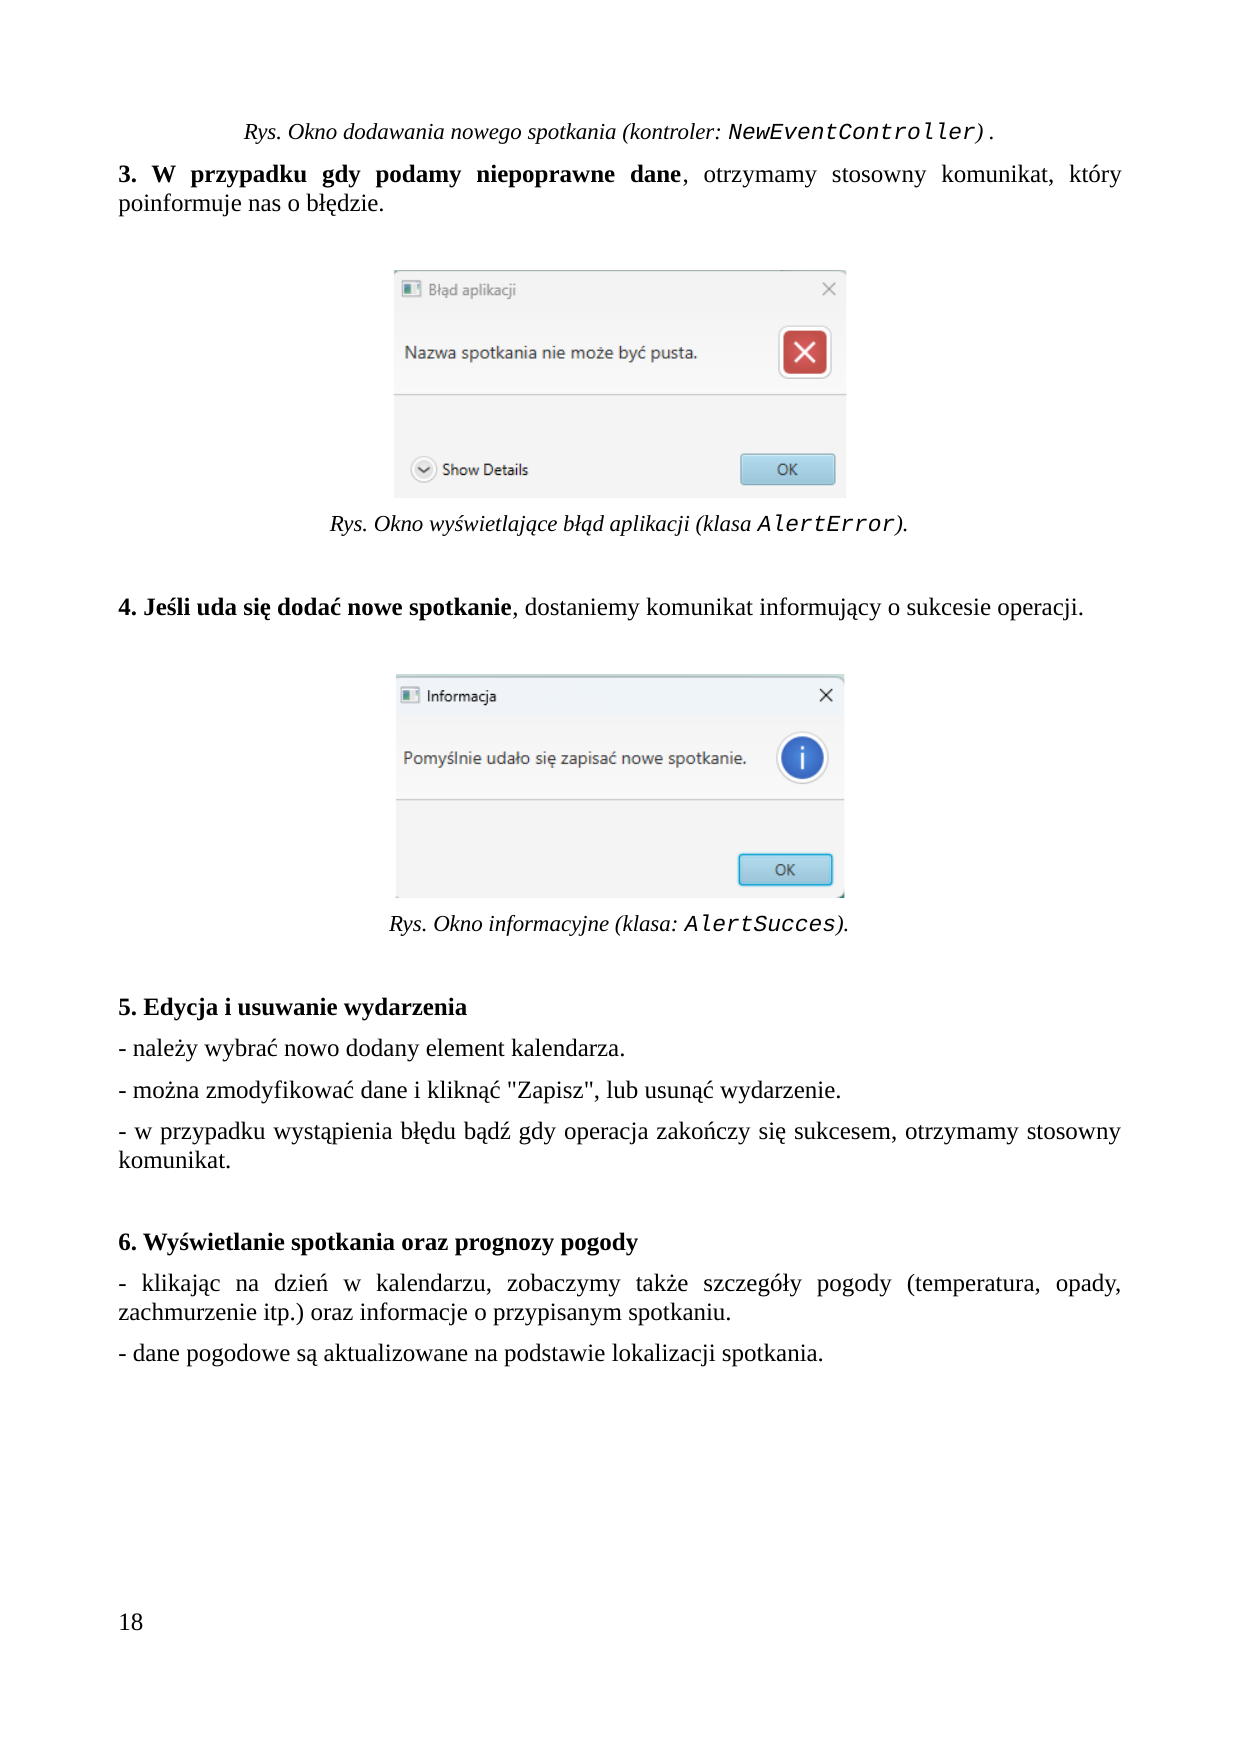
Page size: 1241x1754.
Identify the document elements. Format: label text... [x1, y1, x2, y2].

text - można zmodyfikować dane i kliknąć "Zapisz", lub usunąć wydarzenie. [118, 1075, 1122, 1103]
picture [395, 674, 845, 898]
text - klikając na dzień w kalendarzu, zobaczymy także szczegóły pogody (temperatura, opady, zachmurzenie itp.) oraz informacje o przypisanym spotkaniu. [118, 1268, 1122, 1326]
text 5. Edycja i usuwanie wydarzenia [118, 992, 1122, 1021]
text Rys. Okno wyświetlające błąd aplikacji (klasa AlertError). [118, 510, 1122, 538]
text 3. W przypadku gdy podamy niepoprawne dane, otrzymamy stosowny komunikat, który poinformuje nas o błędzie. [118, 159, 1122, 216]
text Rys. Okno informacyjne (klasa: AlertSucces). [118, 910, 1122, 938]
picture [393, 270, 847, 498]
text 4. Jeśli uda się dodać nowe spotkanie, dostaniemy komunikat informujący o sukcesie operacji. [118, 592, 1122, 621]
text Rys. Okno dodawania nowego spotkania (kontroler: NewEventController) . [118, 118, 1122, 146]
text - należy wybrać nowo dodany element kalendarza. [118, 1033, 1122, 1062]
text - dane pogodowe są aktualizowane na podstawie lokalizacji spotkania. [118, 1338, 1122, 1367]
text 6. Wyświetlanie spotkania oraz prognozy pogody [118, 1227, 1122, 1256]
text - w przypadku wystąpienia błędu bądź gdy operacja zakończy się sukcesem, otrzymamy stosowny komunikat. [118, 1116, 1122, 1173]
